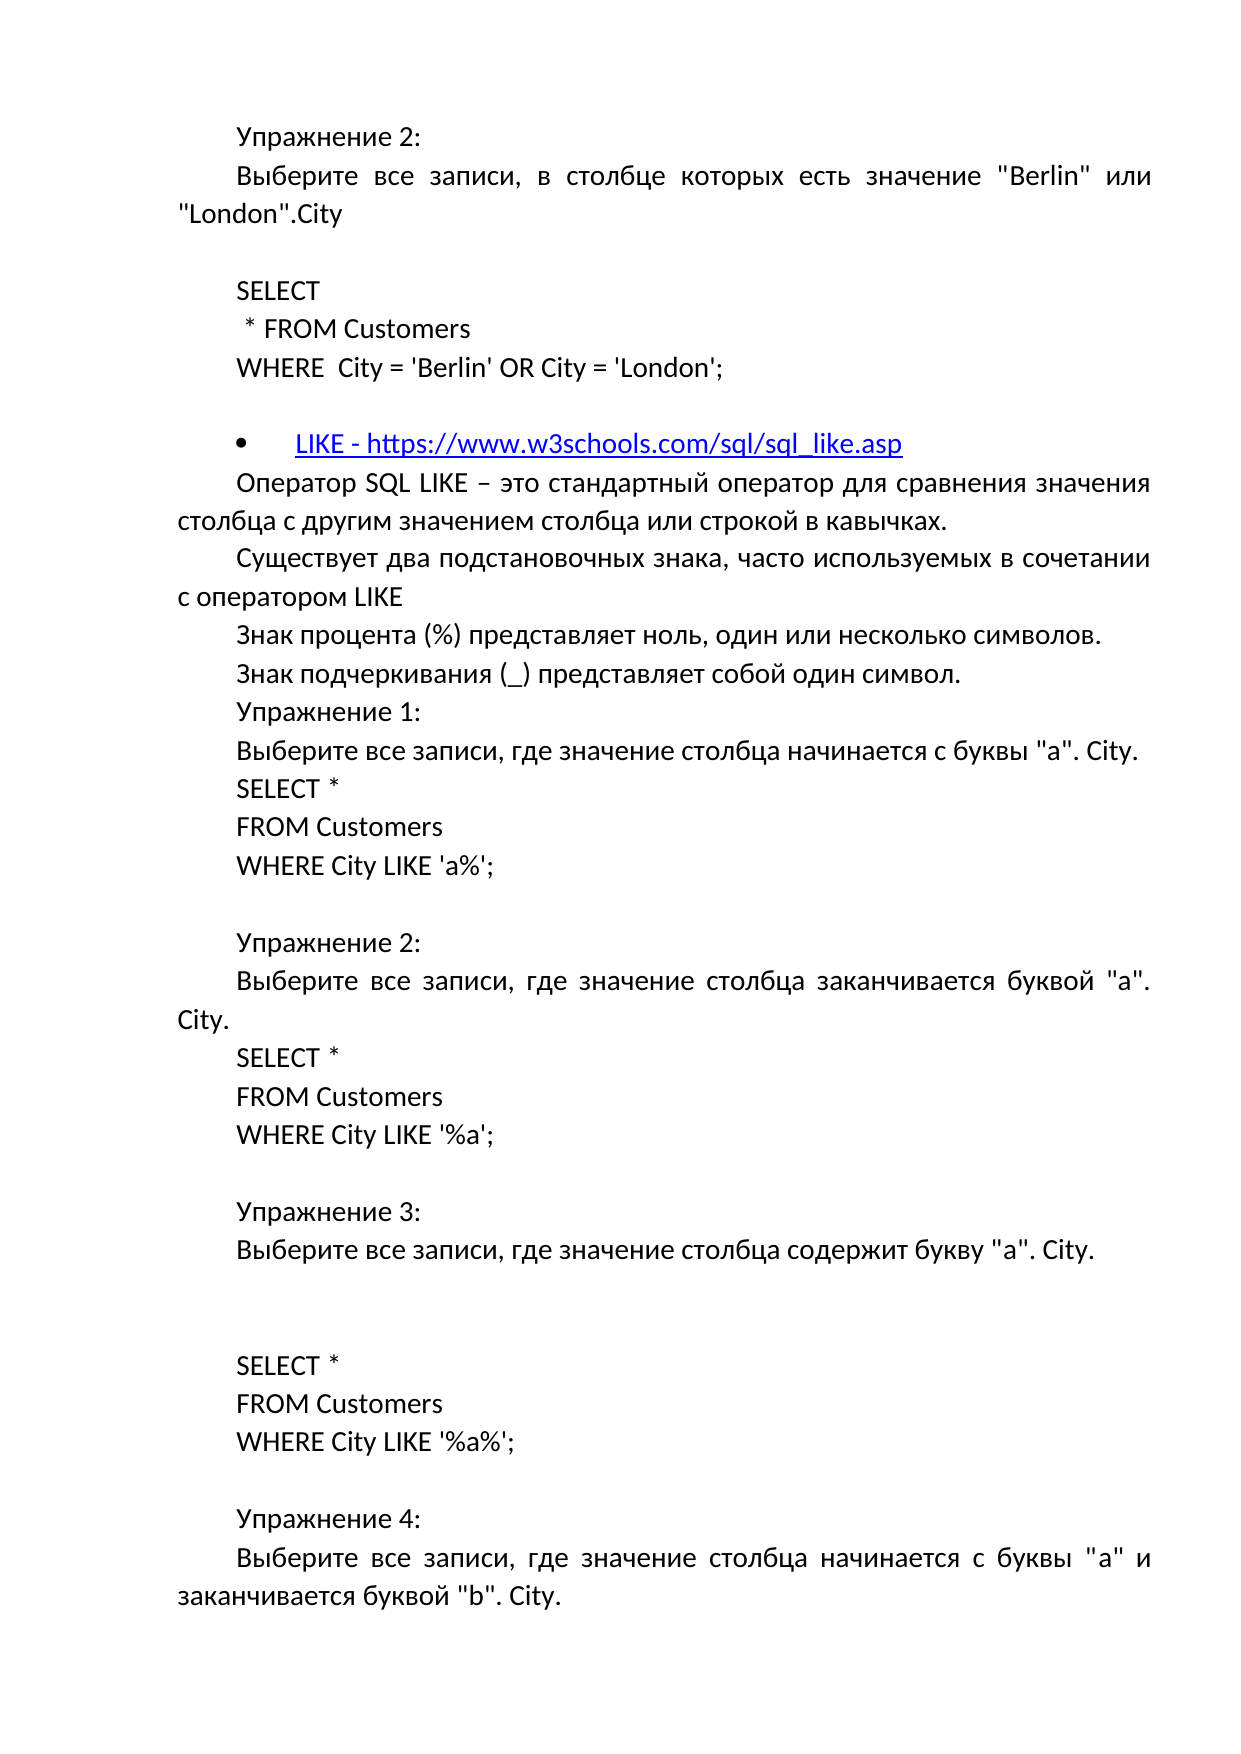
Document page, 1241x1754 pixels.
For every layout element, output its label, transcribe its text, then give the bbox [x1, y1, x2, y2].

list Упражнение 1: [177, 693, 1152, 729]
list SELECT * [177, 1039, 1152, 1075]
list Выберите все записи, в столбце которых есть значение "Berlin" или "London".City [177, 157, 1152, 231]
list Знак подчеркивания (_) представляет собой один символ. [177, 655, 1152, 690]
list Выберите все записи, где значение столбца заканчивается буквой "a". City. [177, 962, 1152, 1036]
list Упражнение 4: [177, 1500, 1152, 1536]
list Упражнение 3: [177, 1193, 1152, 1228]
list Выберите все записи, где значение столбца начинается с буквы "a". City. [177, 732, 1152, 767]
list WHERE City LIKE '%a'; [177, 1116, 1152, 1152]
list Существует два подстановочных знака, часто используемых в сочетании с оператором LIKE [177, 539, 1152, 613]
list Знак процента (%) представляет ноль, один или несколько символов. [177, 616, 1152, 652]
list FROM Customers [177, 1078, 1152, 1113]
list WHERE City = 'Berlin' OR City = 'London'; [177, 349, 1152, 384]
list Упражнение 2: [177, 118, 1152, 154]
list SELECT * [177, 1347, 1152, 1382]
list Оператор SQL LIKE – это стандартный оператор для сравнения значения столбца с другим значением столбца или строкой в кавычках. [177, 464, 1152, 537]
list WHERE City LIKE 'a%'; [177, 847, 1152, 883]
list LIKE - https://www.w3schools.com/sql/sql_like.asp [177, 426, 1152, 461]
list SELECT * [177, 770, 1152, 806]
list * FROM Customers [177, 310, 1152, 346]
list FROM Customers [177, 1385, 1152, 1421]
list Выберите все записи, где значение столбца содержит букву "a". City. [177, 1231, 1152, 1267]
list Выберите все записи, где значение столбца начинается с буквы "a" и заканчивается буквой "b". City. [177, 1539, 1152, 1613]
list WHERE City LIKE '%a%'; [177, 1423, 1152, 1459]
list SELECT [177, 272, 1152, 307]
list FROM Customers [177, 808, 1152, 844]
list Упражнение 2: [177, 924, 1152, 959]
